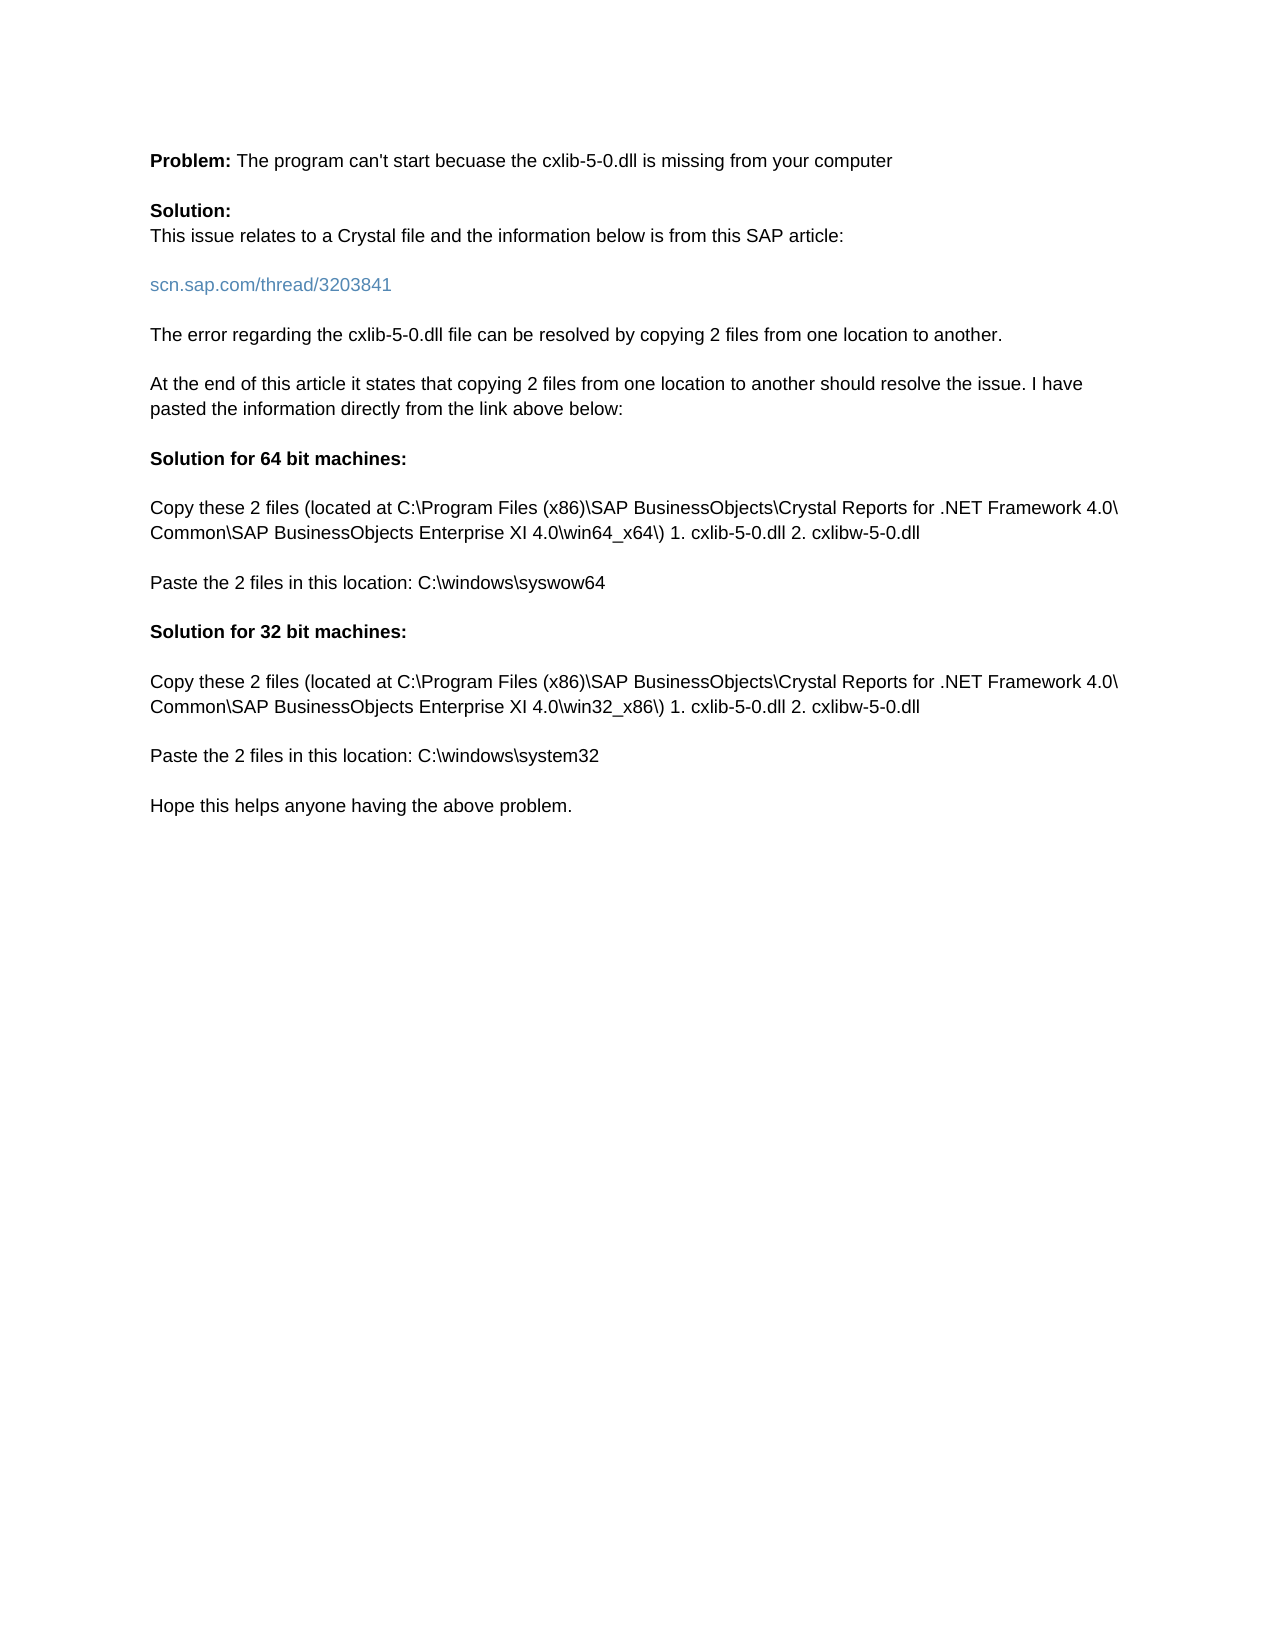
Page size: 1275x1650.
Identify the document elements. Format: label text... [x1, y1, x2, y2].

text Problem: The program can't start becuase the cxlib-5-0.dll is missing from your computer Solution: This issue relates to a Crystal file and the information below is from this SAP article: scn.sap.com/thread/3203841 The error regarding the cxlib-5-0.dll file can be resolved by copying 2 files from one location to another. At the end of this article it states that copying 2 files from one location to another should resolve the issue. I have pasted the information directly from the link above below: Solution for 64 bit machines: Copy these 2 files (located at C:\Program Files (x86)\SAP BusinessObjects\Crystal Reports for .NET Framework 4.0\Common\SAP BusinessObjects Enterprise XI 4.0\win64_x64\) 1. cxlib-5-0.dll 2. cxlibw-5-0.dll Paste the 2 files in this location: C:\windows\syswow64 Solution for 32 bit machines: Copy these 2 files (located at C:\Program Files (x86)\SAP BusinessObjects\Crystal Reports for .NET Framework 4.0\Common\SAP BusinessObjects Enterprise XI 4.0\win32_x86\) 1. cxlib-5-0.dll 2. cxlibw-5-0.dll Paste the 2 files in this location: C:\windows\system32 Hope this helps anyone having the above problem. [150, 150, 1125, 816]
